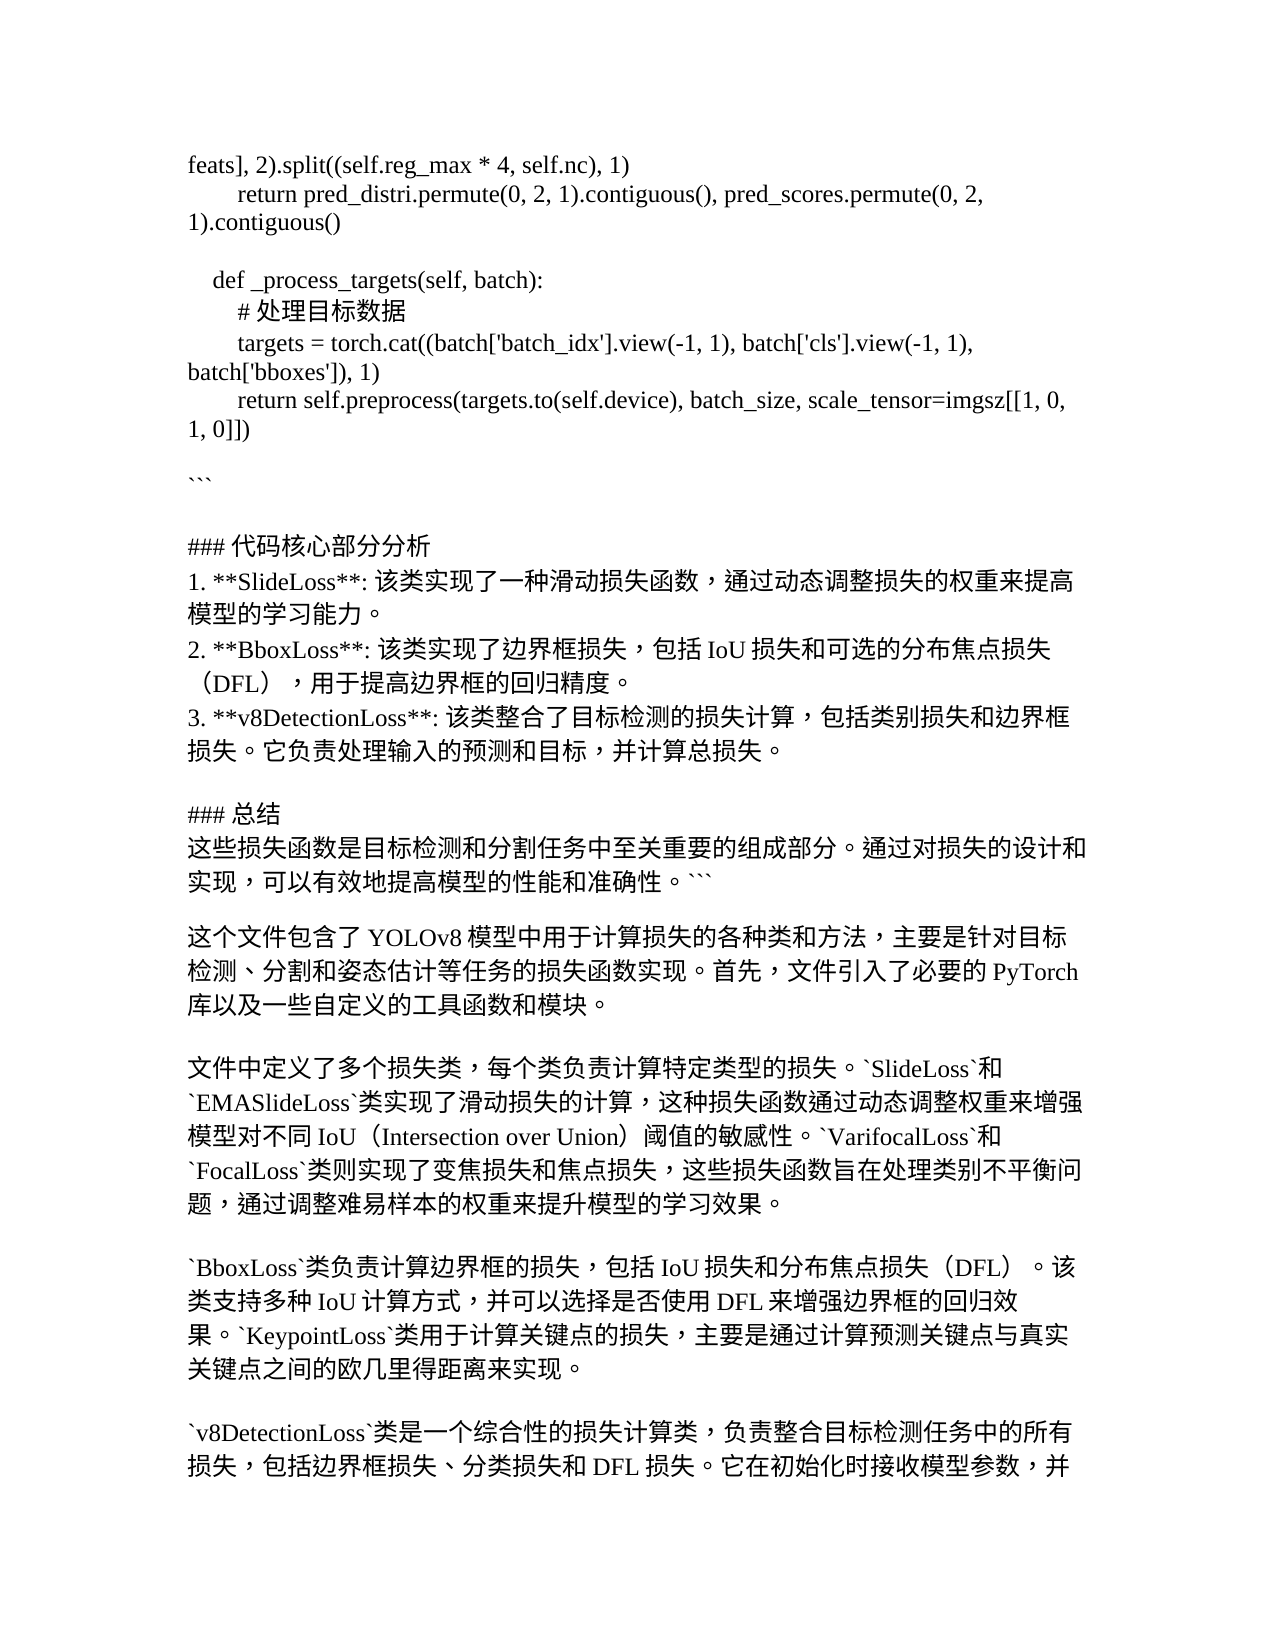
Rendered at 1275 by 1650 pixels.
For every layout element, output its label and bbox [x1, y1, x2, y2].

text [187, 919, 1087, 1482]
text [187, 150, 1087, 898]
